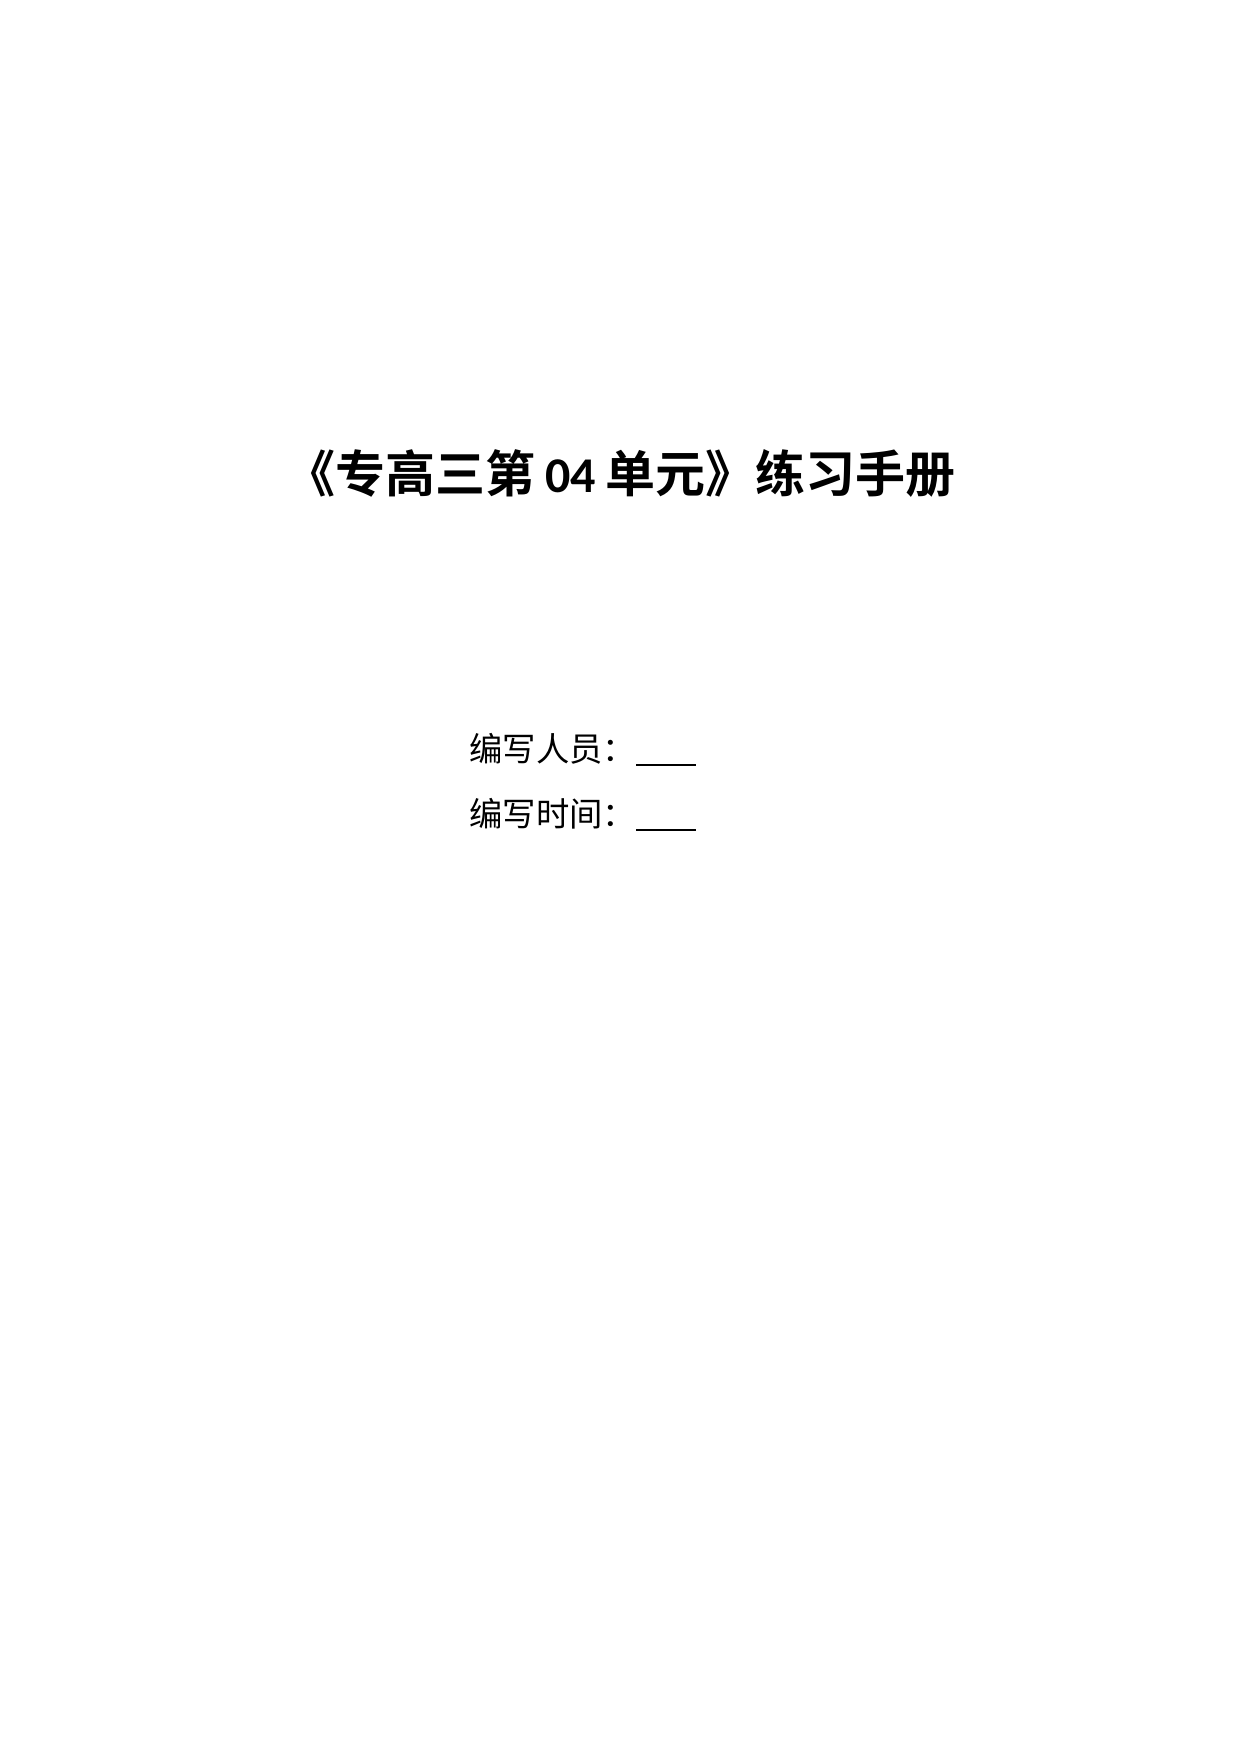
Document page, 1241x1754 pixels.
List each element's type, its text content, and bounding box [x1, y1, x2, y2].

text 编写时间： [187, 779, 1053, 844]
text 《专高三第04单元》练习手册 [187, 422, 1053, 519]
text 编写人员： [187, 714, 1053, 779]
